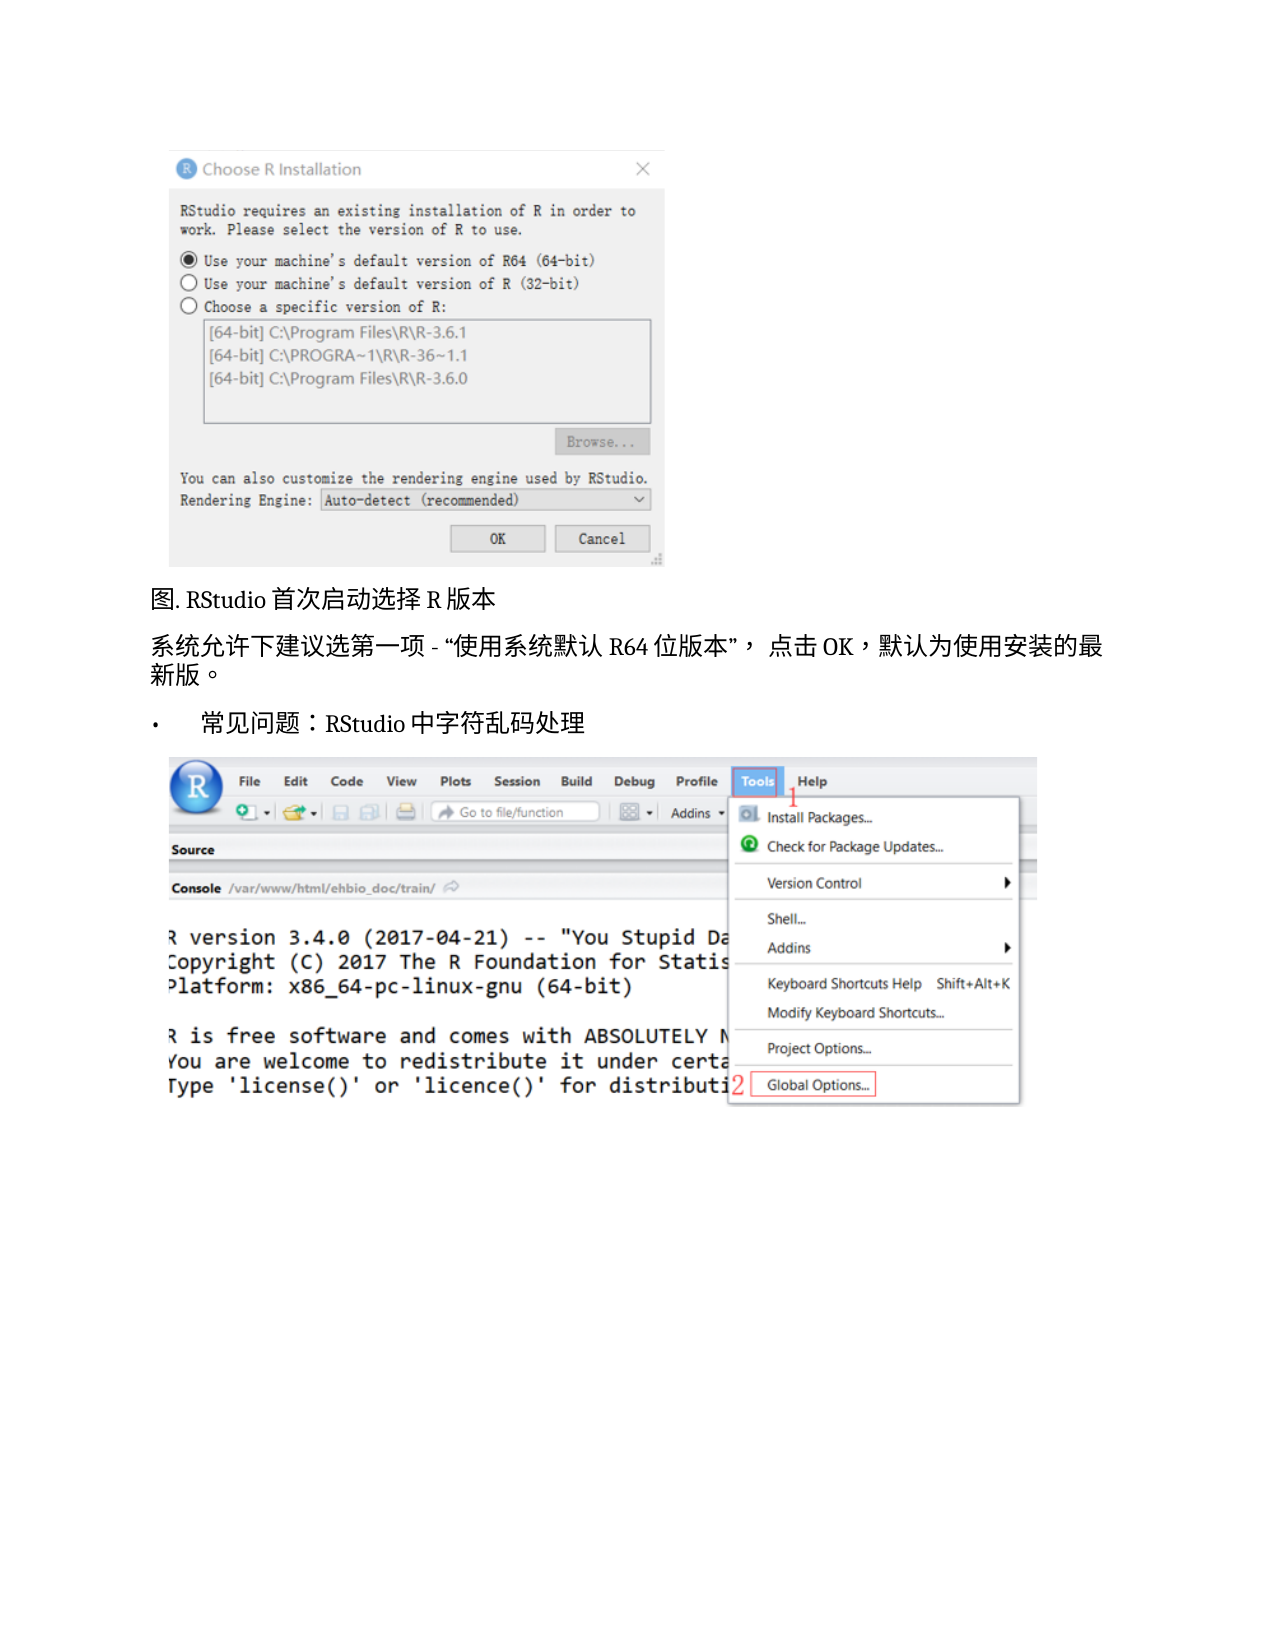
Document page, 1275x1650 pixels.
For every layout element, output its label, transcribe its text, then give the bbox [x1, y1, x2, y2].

text 图. RStudio首次启动选择R版本 [150, 586, 1125, 614]
text 系统允许下建议选第一项 - “使用系统默认R64位版本”， 点击OK，默认为使用安装的最新版。 [150, 633, 1125, 691]
picture [168, 150, 665, 567]
list 常见问题：RStudio中字符乱码处理 [150, 709, 1125, 738]
picture [168, 757, 1038, 1107]
